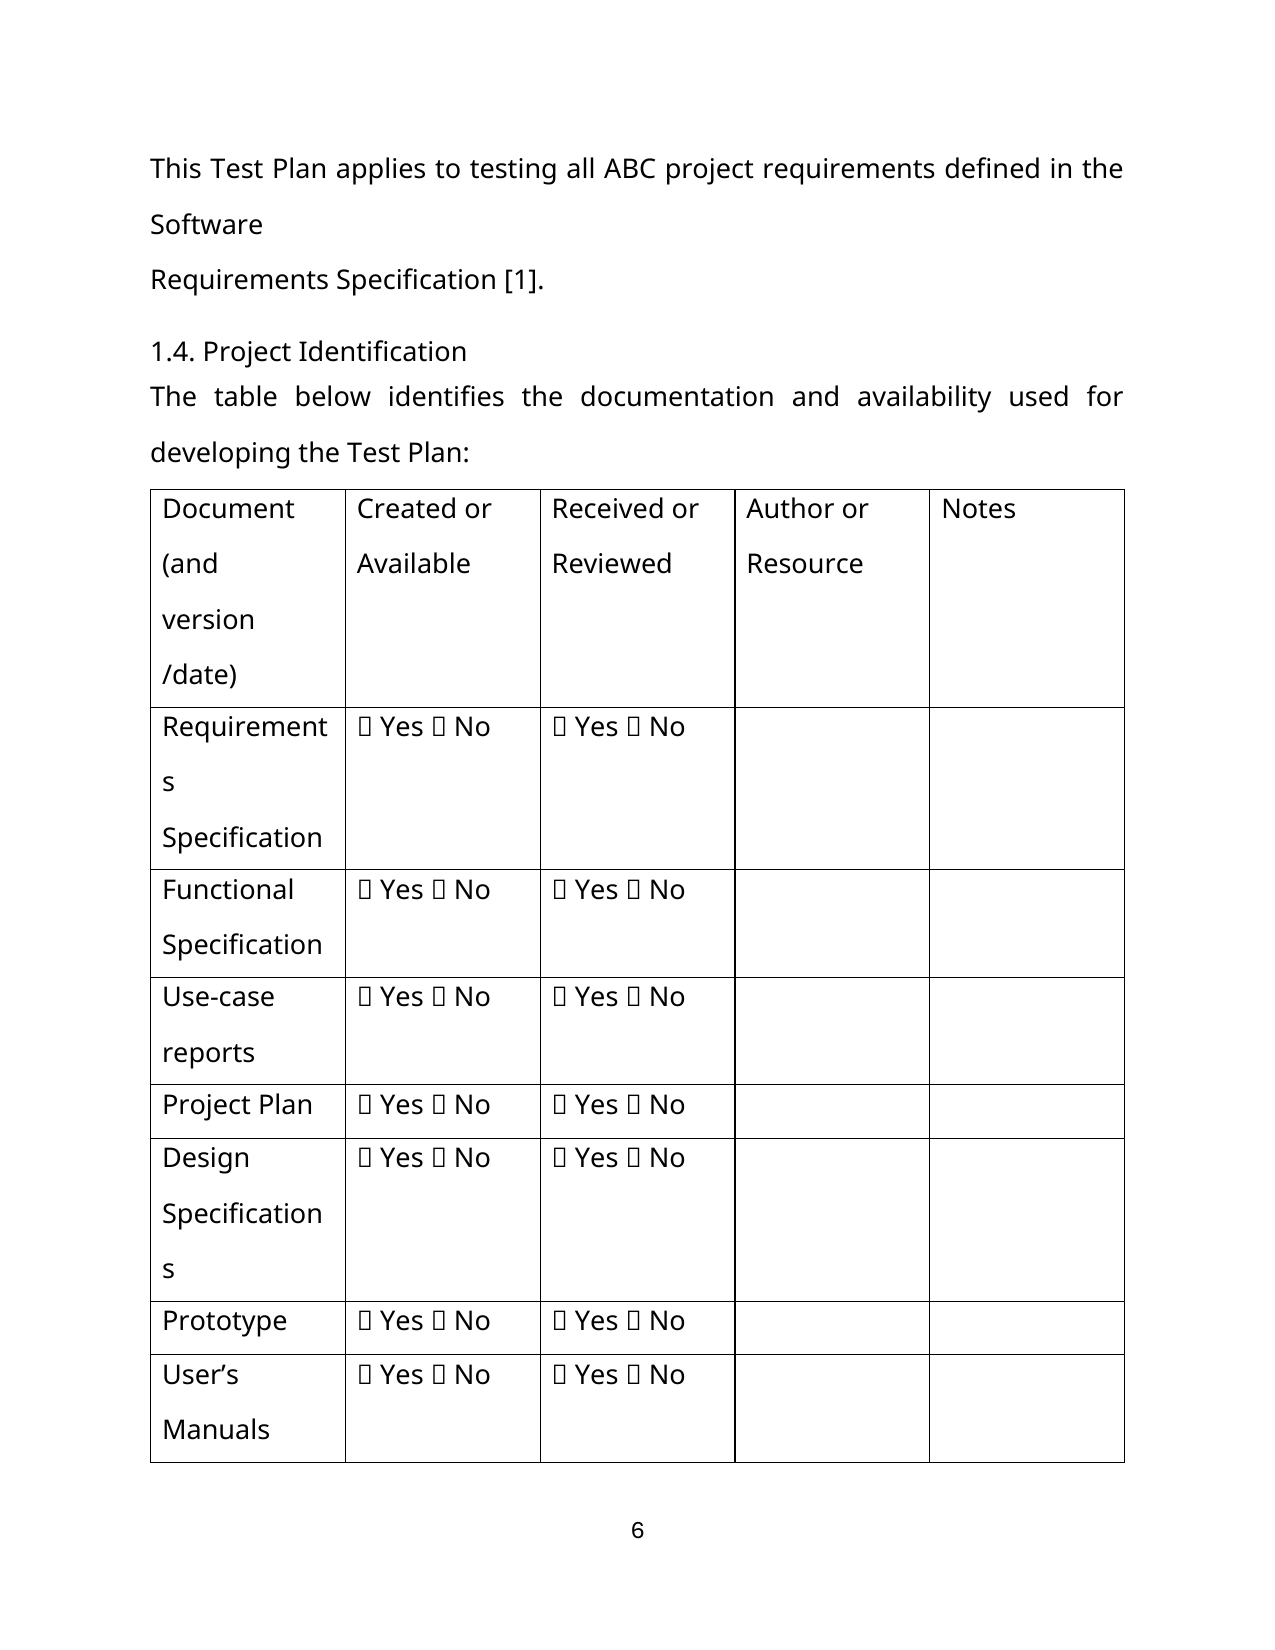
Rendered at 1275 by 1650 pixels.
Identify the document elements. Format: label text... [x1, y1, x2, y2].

table_cell  Yes  No [541, 1355, 734, 1462]
table_cell  Yes  No [541, 1085, 734, 1138]
table_cell [930, 708, 1124, 869]
table_cell  Yes  No [346, 1085, 540, 1138]
table_cell Functional Specification [151, 870, 345, 977]
table_cell [736, 870, 929, 977]
table_cell Requirements Specification [151, 708, 345, 869]
table_cell  Yes  No [541, 708, 734, 869]
table_cell [736, 978, 929, 1084]
table_cell  Yes  No [346, 1355, 540, 1462]
table_header Author or Resource [736, 490, 929, 707]
table_cell  Yes  No [541, 978, 734, 1084]
table_cell [736, 708, 929, 869]
table_cell  Yes  No [346, 978, 540, 1084]
table_cell  Yes  No [541, 1139, 734, 1301]
table_cell  Yes  No [541, 1302, 734, 1354]
table_cell  Yes  No [346, 708, 540, 869]
table_cell Prototype [151, 1302, 345, 1354]
table_header Notes [930, 490, 1124, 707]
table_header Created or Available [346, 490, 540, 707]
table_cell Use-case reports [151, 978, 345, 1084]
table_cell [736, 1302, 929, 1354]
table_cell Design Specifications [151, 1139, 345, 1301]
table_cell [930, 978, 1124, 1084]
table_cell [736, 1355, 929, 1462]
table_cell  Yes  No [346, 1139, 540, 1301]
table_cell [930, 1355, 1124, 1462]
table_cell  Yes  No [346, 1302, 540, 1354]
table_cell [930, 1085, 1124, 1138]
table_cell [930, 870, 1124, 977]
text Requirements Specification [1]. [150, 261, 1125, 297]
table_header Received or Reviewed [541, 490, 734, 707]
table_cell [736, 1139, 929, 1301]
table_cell Project Plan [151, 1085, 345, 1138]
table_cell User’s Manuals [151, 1355, 345, 1462]
text The table below identifies the documentation and availability used for developing the Test Plan: [150, 378, 1125, 470]
table_header Document (and version /date) [151, 490, 345, 707]
table_cell  Yes  No [541, 870, 734, 977]
table_cell  Yes  No [346, 870, 540, 977]
table_cell [930, 1302, 1124, 1354]
table_cell [736, 1085, 929, 1138]
table_cell [930, 1139, 1124, 1301]
text This Test Plan applies to testing all ABC project requirements defined in the Software [150, 150, 1125, 242]
subtitle 1.4. Project Identification [150, 333, 1125, 369]
